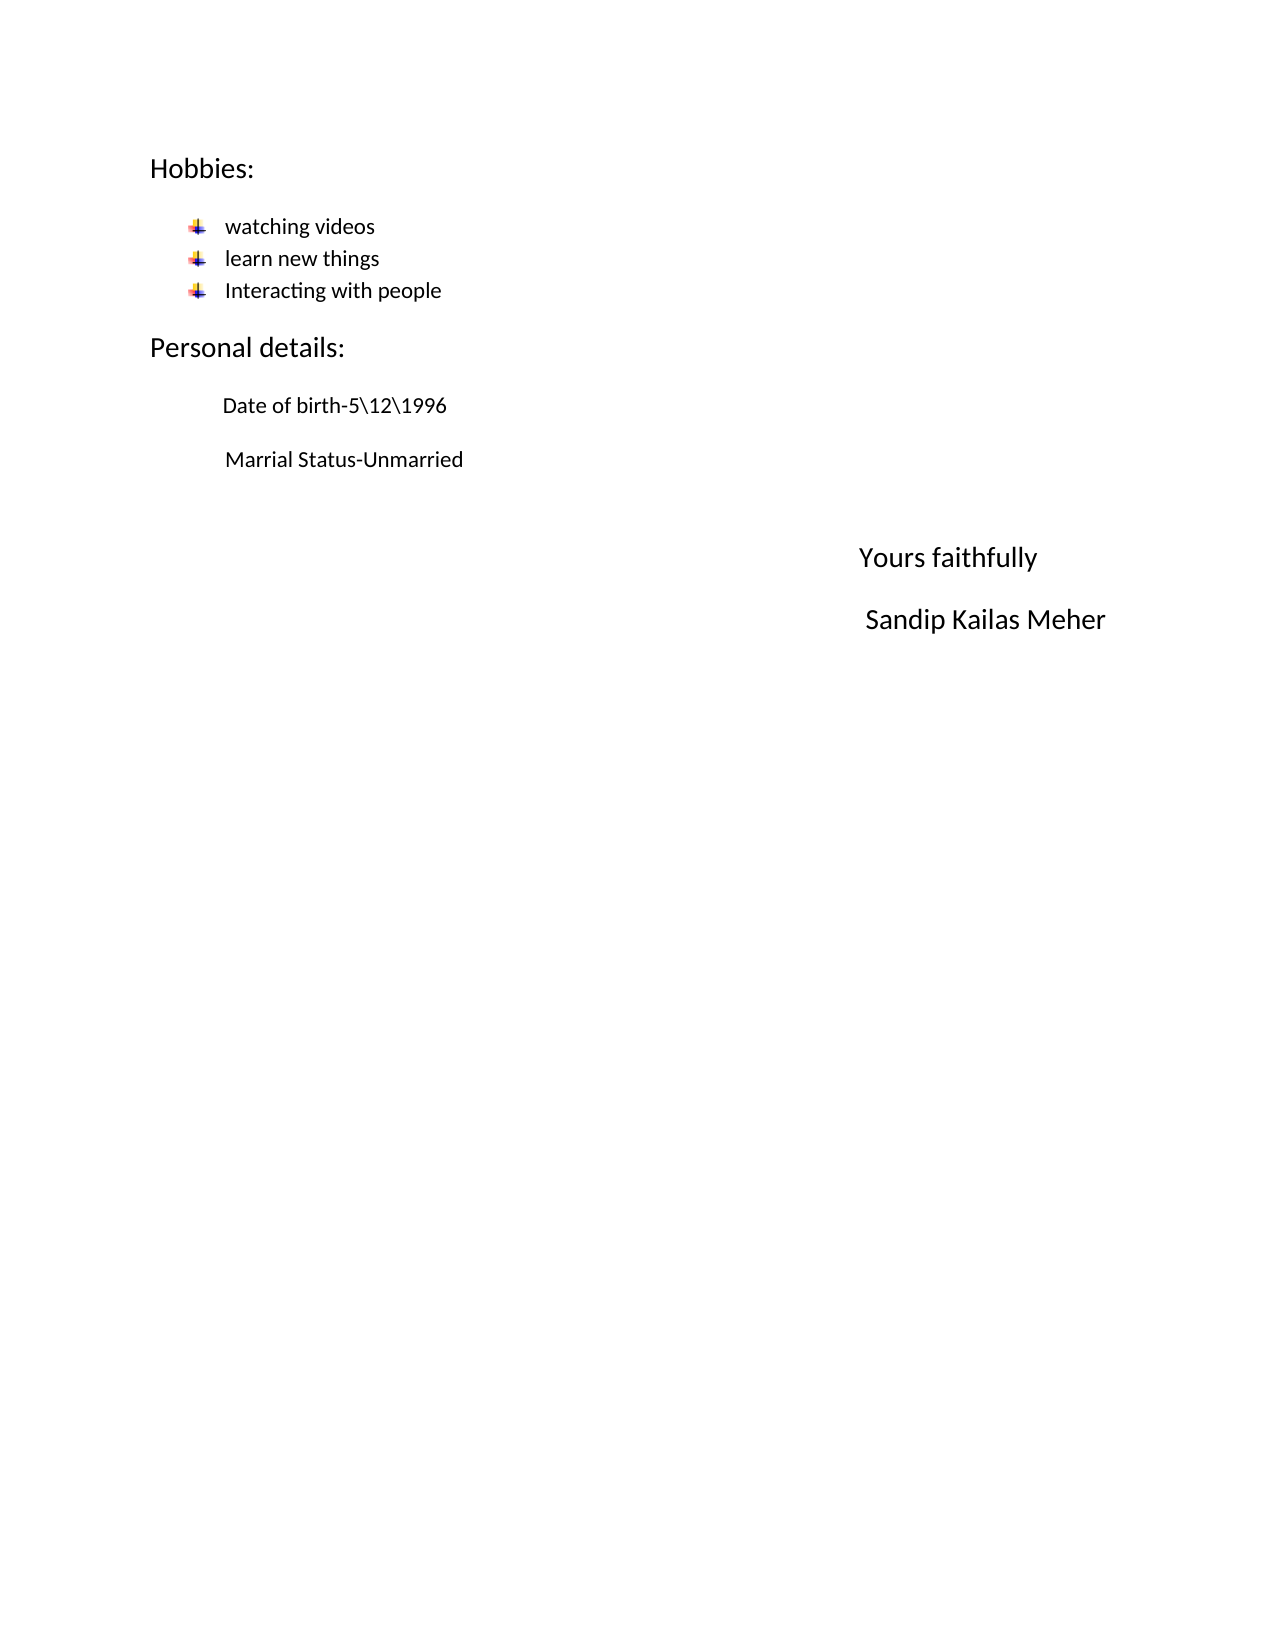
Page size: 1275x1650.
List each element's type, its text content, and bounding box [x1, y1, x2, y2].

text Hobbies: [150, 150, 1125, 186]
picture [188, 217, 206, 235]
text Personal details: [150, 329, 1125, 365]
text Date of birth-5\12\1996 [150, 391, 1125, 419]
picture [188, 249, 206, 267]
picture [188, 281, 206, 299]
text Yours faithfully [187, 539, 1125, 575]
list learn new things [187, 244, 1125, 272]
text Sandip Kailas Meher [187, 601, 1125, 636]
list Interacting with people [187, 276, 1125, 304]
list Marrial Status-Unmarried [225, 445, 1125, 473]
list watching videos [187, 212, 1125, 240]
